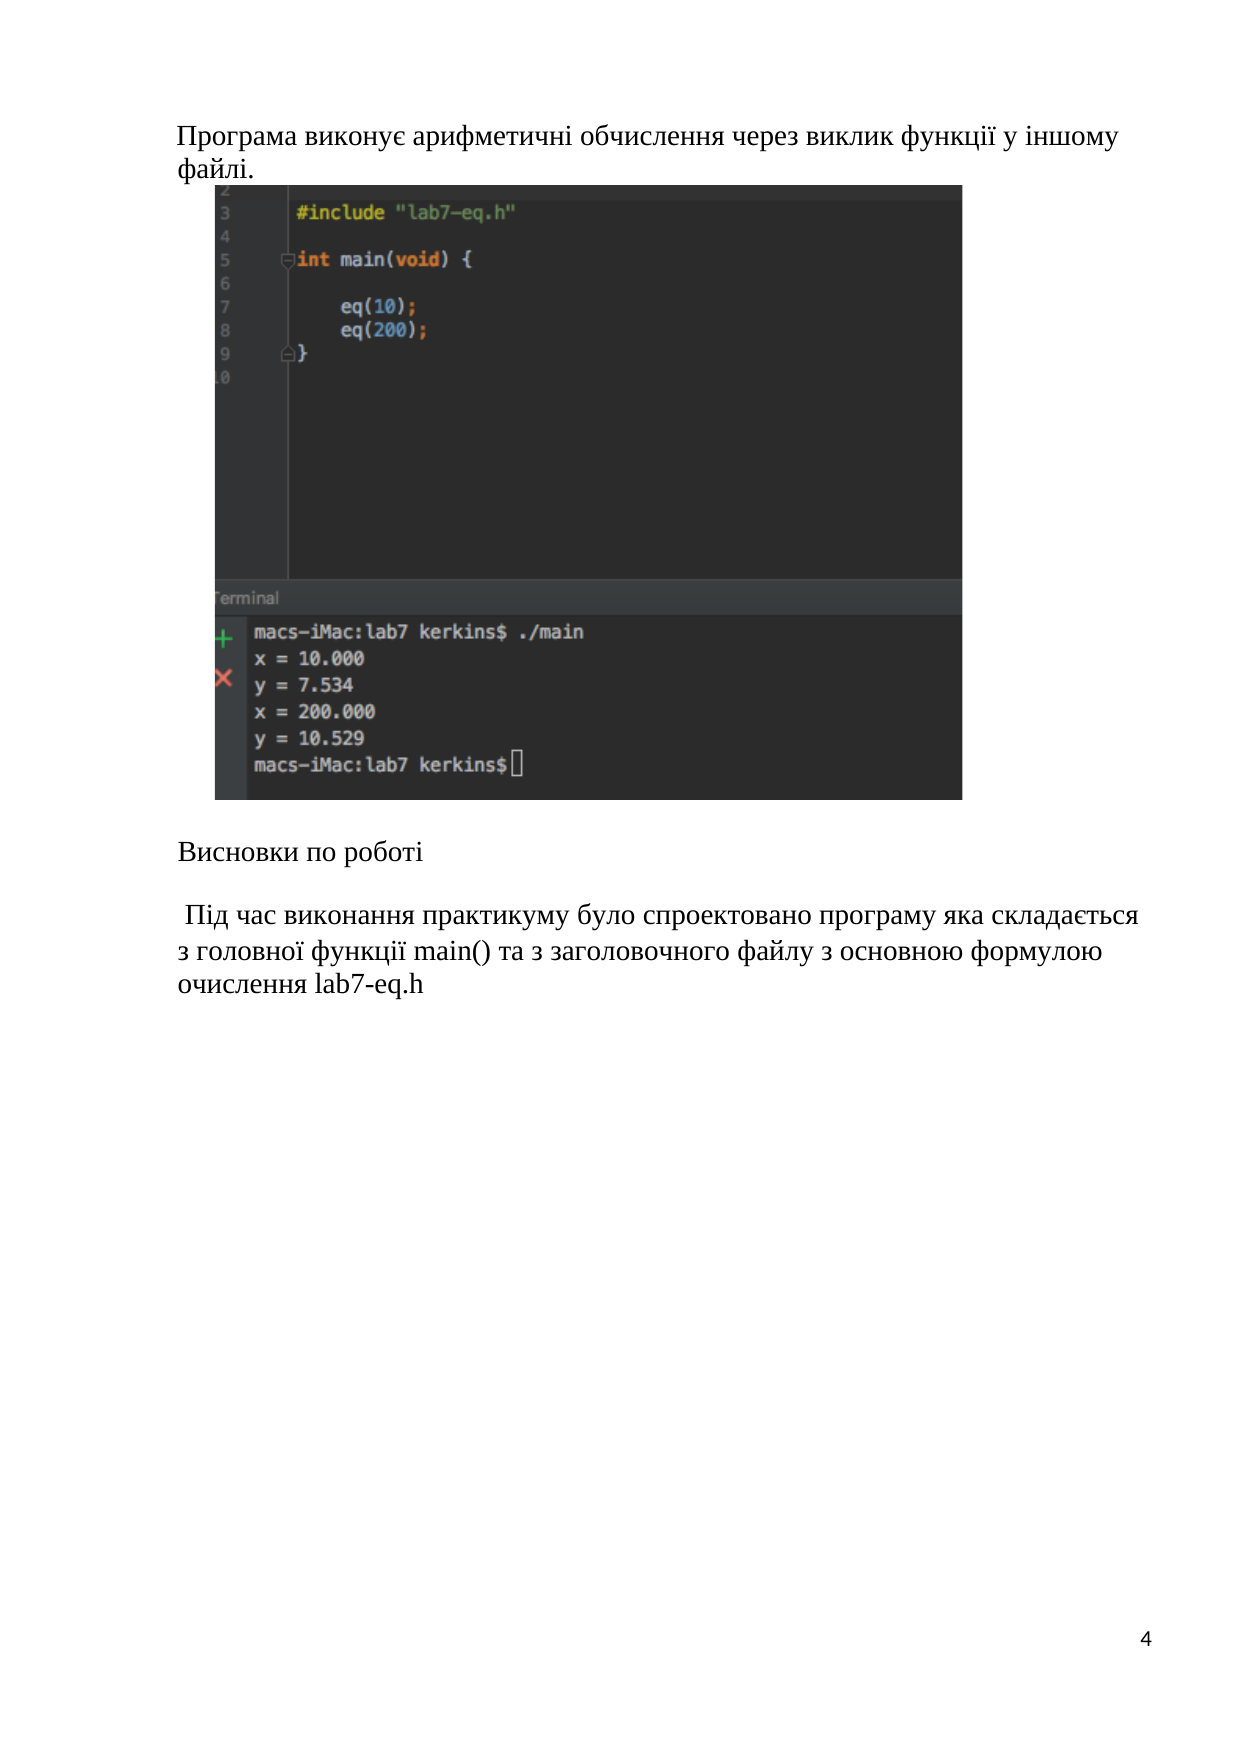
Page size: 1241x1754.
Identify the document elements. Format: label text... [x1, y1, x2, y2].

list Програма виконує арифметичні обчислення через виклик функції у іншому файлі. [176, 118, 1152, 185]
picture [214, 185, 963, 800]
list Висновки по роботі [177, 828, 1152, 868]
text Під час виконання практикуму було спроектовано програму яка складається з головної функції main() та з заголовочного файлу з основною формулою очислення lab7-eq.h [177, 893, 1152, 1000]
